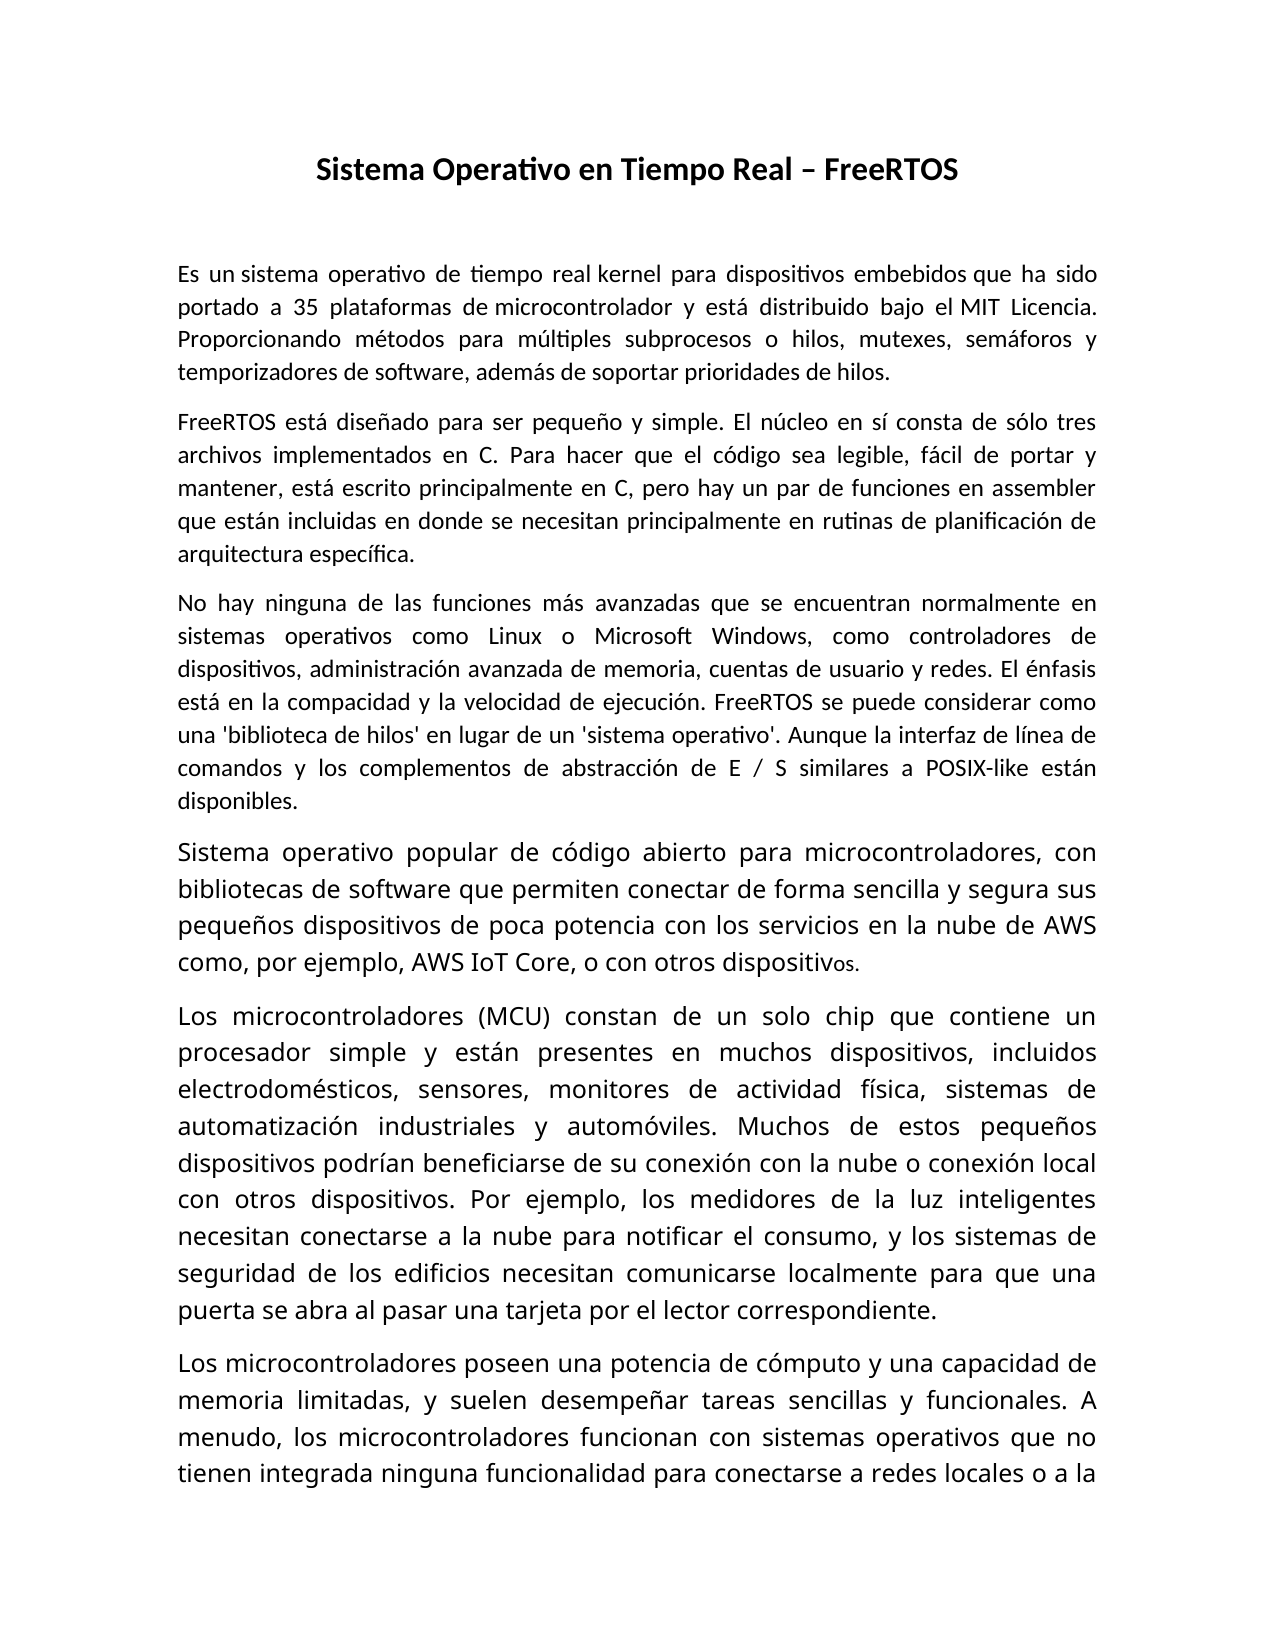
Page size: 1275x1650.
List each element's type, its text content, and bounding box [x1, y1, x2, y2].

text Sistema Operativo en Tiempo Real – FreeRTOS [177, 148, 1098, 188]
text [177, 1346, 1098, 1490]
text Sistema operativo popular de código abierto para microcontroladores, con bibliotecas de software que permiten conectar de forma sencilla y segura sus pequeños dispositivos de poca potencia con los servicios en la nube de AWS como, por ejemplo, AWS IoT Core, o con otros dispositivos. [177, 834, 1098, 979]
text Es un sistema operativo de tiempo real kernel para dispositivos embebidos que ha sido portado a 35 plataformas de microcontrolador y está distribuido bajo el MIT Licencia. Proporcionando métodos para múltiples subprocesos o hilos, mutexes, semáforos y temporizadores de software, además de soportar prioridades de hilos. [177, 258, 1098, 387]
text FreeRTOS está diseñado para ser pequeño y simple. El núcleo en sí consta de sólo tres archivos implementados en C. Para hacer que el código sea legible, fácil de portar y mantener, está escrito principalmente en C, pero hay un par de funciones en assembler que están incluidas en donde se necesitan principalmente en rutinas de planificación de arquitectura específica. [177, 406, 1098, 568]
text No hay ninguna de las funciones más avanzadas que se encuentran normalmente en sistemas operativos como Linux o Microsoft Windows, como controladores de dispositivos, administración avanzada de memoria, cuentas de usuario y redes. El énfasis está en la compacidad y la velocidad de ejecución. FreeRTOS se puede considerar como una 'biblioteca de hilos' en lugar de un 'sistema operativo'. Aunque la interfaz de línea de comandos y los complementos de abstracción de E / S similares a POSIX-like están disponibles. [177, 587, 1098, 815]
text Los microcontroladores (MCU) constan de un solo chip que contiene un procesador simple y están presentes en muchos dispositivos, incluidos electrodomésticos, sensores, monitores de actividad física, sistemas de automatización industriales y automóviles. Muchos de estos pequeños dispositivos podrían beneficiarse de su conexión con la nube o conexión local con otros dispositivos. Por ejemplo, los medidores de la luz inteligentes necesitan conectarse a la nube para notificar el consumo, y los sistemas de seguridad de los edificios necesitan comunicarse localmente para que una puerta se abra al pasar una tarjeta por el lector correspondiente. [177, 998, 1098, 1326]
